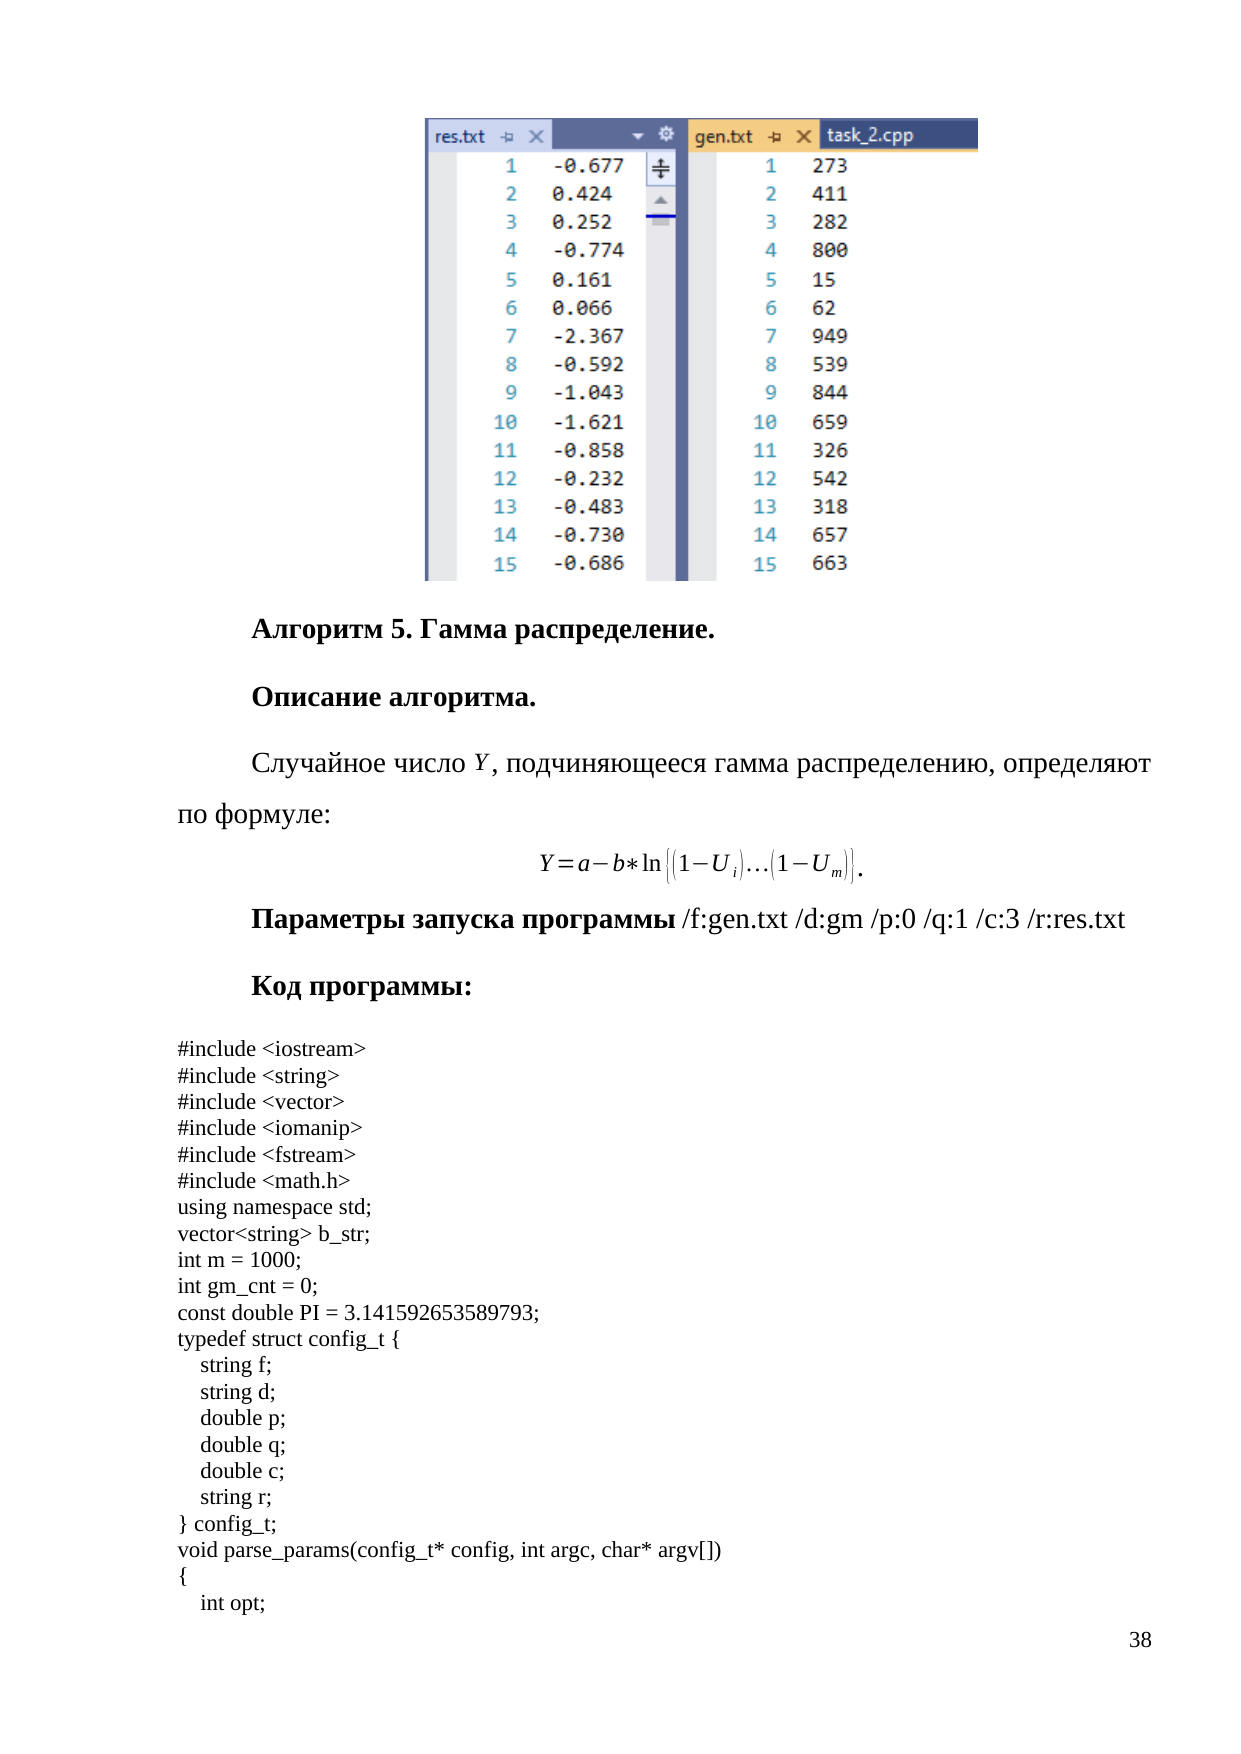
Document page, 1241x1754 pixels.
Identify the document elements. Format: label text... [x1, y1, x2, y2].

text int m = 1000; [177, 1246, 1152, 1272]
text using namespace std; [177, 1193, 1152, 1220]
text . [177, 846, 1152, 884]
text Код программы: [177, 968, 1152, 1002]
text void parse_params(config_t* config, int argc, char* argv[]) [177, 1536, 1152, 1562]
text double q; [177, 1431, 1152, 1457]
text #include <iomanip> [177, 1114, 1152, 1141]
text string d; [177, 1378, 1152, 1404]
text #include <iostream> [177, 1035, 1152, 1062]
text typedef struct config_t { [177, 1325, 1152, 1352]
text double c; [177, 1457, 1152, 1483]
text int opt; [177, 1589, 1152, 1615]
text #include <vector> [177, 1088, 1152, 1114]
text Алгоритм 5. Гамма распределение. [177, 612, 1152, 645]
text string f; [177, 1352, 1152, 1378]
text Описание алгоритма. [177, 679, 1152, 712]
text Случайное число , подчиняющееся гамма распределению, определяют по формуле: [177, 746, 1152, 829]
text Параметры запуска программы /f:gen.txt /d:gm /p:0 /q:1 /c:3 /r:res.txt [177, 901, 1152, 935]
text double p; [177, 1404, 1152, 1431]
text string r; [177, 1483, 1152, 1510]
text { [177, 1562, 1152, 1589]
text vector<string> b_str; [177, 1220, 1152, 1246]
text #include <math.h> [177, 1167, 1152, 1193]
picture [424, 118, 978, 581]
text } config_t; [177, 1510, 1152, 1536]
text #include <fstream> [177, 1141, 1152, 1167]
text #include <string> [177, 1062, 1152, 1088]
text int gm_cnt = 0; [177, 1272, 1152, 1299]
text const double PI = 3.141592653589793; [177, 1299, 1152, 1325]
